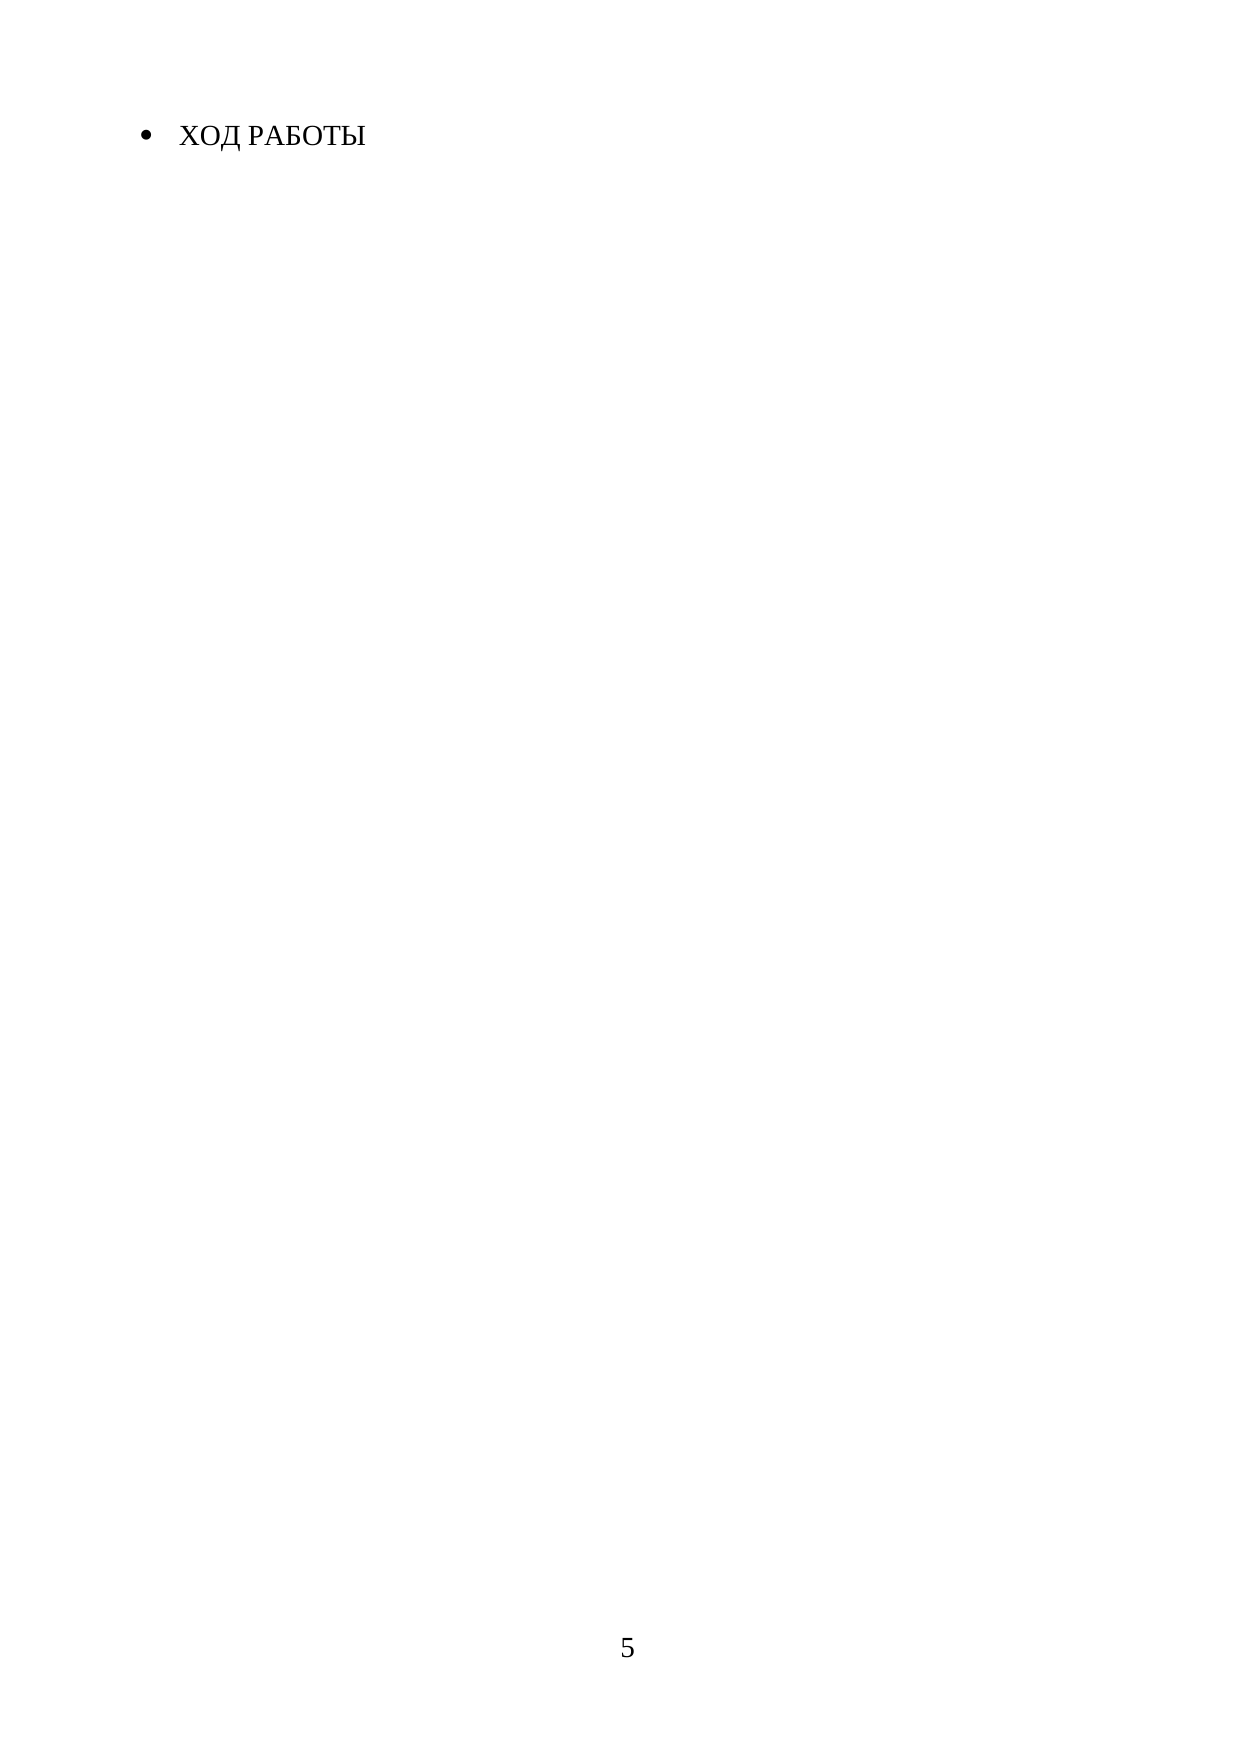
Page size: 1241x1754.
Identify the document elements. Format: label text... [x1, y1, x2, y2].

list Провести сравнительный анализ полученных моделей и сделать выводы о влиянии различных архитектурных решений на точность предсказаний.ХОД РАБОТЫ [141, 118, 1152, 152]
